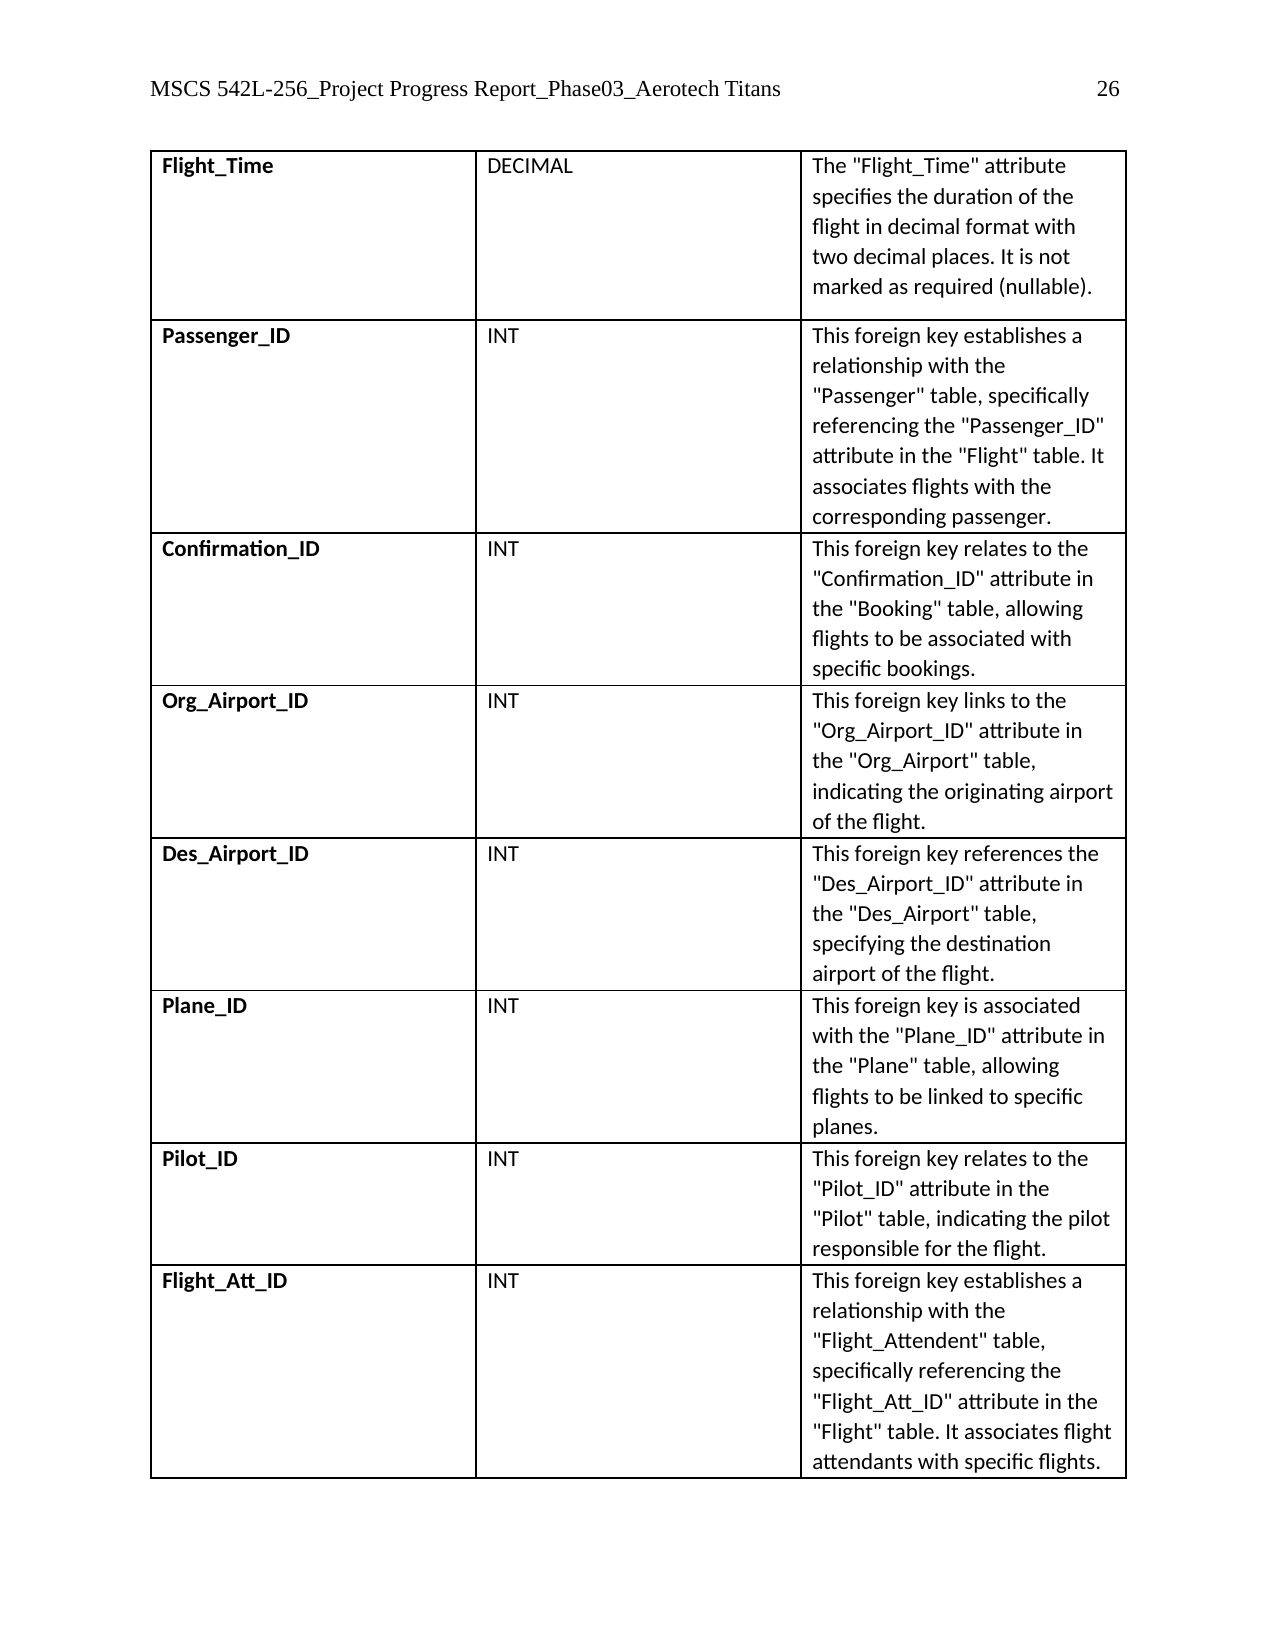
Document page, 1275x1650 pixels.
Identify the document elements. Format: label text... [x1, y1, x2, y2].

table_cell Des_Airport_ID [152, 839, 475, 989]
table_cell INT [477, 1266, 800, 1477]
table_cell INT [477, 1144, 800, 1264]
table_cell This foreign key establishes a relationship with the "Flight_Attendent" table, specifically referencing the "Flight_Att_ID" attribute in the "Flight" table. It associates flight attendants with specific flights. [802, 1266, 1125, 1477]
table_cell Plane_ID [152, 991, 475, 1142]
table_cell INT [477, 991, 800, 1142]
table_cell INT [477, 686, 800, 837]
table_cell INT [477, 321, 800, 532]
table_cell This foreign key is associated with the "Plane_ID" attribute in the "Plane" table, allowing flights to be linked to specific planes. [802, 991, 1125, 1142]
table_cell INT [477, 534, 800, 684]
table_cell This foreign key establishes a relationship with the "Passenger" table, specifically referencing the "Passenger_ID" attribute in the "Flight" table. It associates flights with the corresponding passenger. [802, 321, 1125, 532]
table_cell The "Flight_Time" attribute specifies the duration of the flight in decimal format with two decimal places. It is not marked as required (nullable). [802, 152, 1125, 319]
table_cell Org_Airport_ID [152, 686, 475, 837]
table_cell INT [477, 839, 800, 989]
table_cell DECIMAL [477, 152, 800, 319]
table_cell Flight_Time [152, 152, 475, 319]
table_cell Passenger_ID [152, 321, 475, 532]
table_cell This foreign key references the "Des_Airport_ID" attribute in the "Des_Airport" table, specifying the destination airport of the flight. [802, 839, 1125, 989]
table_cell This foreign key links to the "Org_Airport_ID" attribute in the "Org_Airport" table, indicating the originating airport of the flight. [802, 686, 1125, 837]
table_cell Pilot_ID [152, 1144, 475, 1264]
table_cell This foreign key relates to the "Pilot_ID" attribute in the "Pilot" table, indicating the pilot responsible for the flight. [802, 1144, 1125, 1264]
table_cell This foreign key relates to the "Confirmation_ID" attribute in the "Booking" table, allowing flights to be associated with specific bookings. [802, 534, 1125, 684]
table_cell Confirmation_ID [152, 534, 475, 684]
table_cell Flight_Att_ID [152, 1266, 475, 1477]
